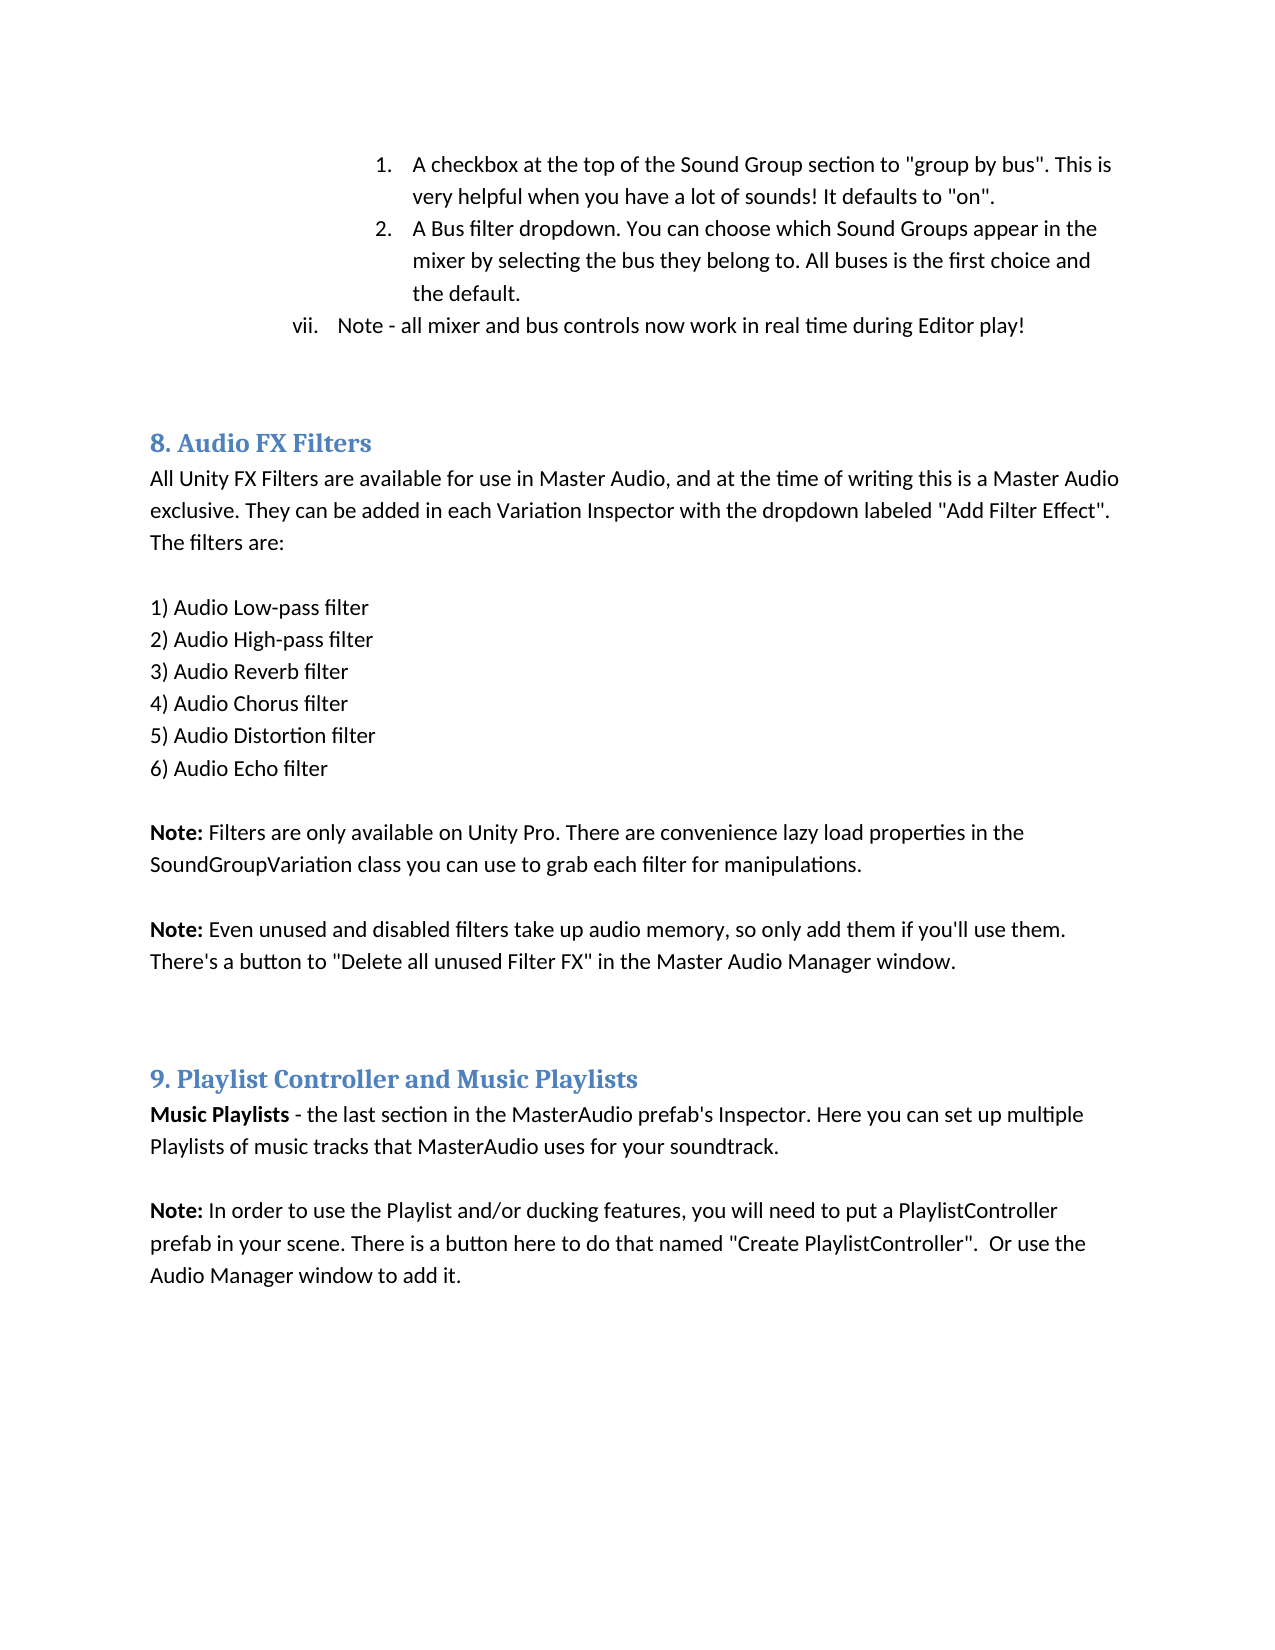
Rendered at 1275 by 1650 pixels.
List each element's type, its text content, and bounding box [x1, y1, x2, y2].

list 1) Audio Low-pass filter [150, 593, 1125, 621]
list Note: In order to use the Playlist and/or ducking features, you will need to put a PlaylistController prefab in your scene. There is a button here to do that named "Create PlaylistController". Or use the Audio Manager window to add it. [150, 1197, 1125, 1289]
subtitle 8. Audio FX Filters [150, 428, 1125, 459]
list 3) Audio Reverb filter [150, 657, 1125, 685]
list Note: Even unused and disabled filters take up audio memory, so only add them if you'll use them. There's a button to "Delete all unused Filter FX" in the Master Audio Manager window. [150, 915, 1125, 975]
subtitle 9. Playlist Controller and Music Playlists [150, 1064, 1125, 1095]
list A checkbox at the top of the Sound Group section to "group by bus". This is very helpful when you have a lot of sounds! It defaults to "on". [375, 150, 1125, 210]
list 2) Audio High-pass filter [150, 625, 1125, 653]
list Note - all mixer and bus controls now work in real time during Editor play! [319, 311, 1125, 339]
list 4) Audio Chorus filter [150, 689, 1125, 717]
list All Unity FX Filters are available for use in Master Audio, and at the time of writing this is a Master Audio exclusive. They can be added in each Variation Inspector with the dropdown labeled "Add Filter Effect". The filters are: [150, 464, 1125, 556]
list 6) Audio Echo filter [150, 754, 1125, 782]
list 5) Audio Distortion filter [150, 722, 1125, 749]
list Music Playlists - the last section in the MasterAudio prefab's Inspector. Here you can set up multiple Playlists of music tracks that MasterAudio uses for your soundtrack. [150, 1100, 1125, 1160]
list Note: Filters are only available on Unity Pro. There are convenience lazy load properties in the SoundGroupVariation class you can use to grab each filter for manipulations. [150, 818, 1125, 878]
